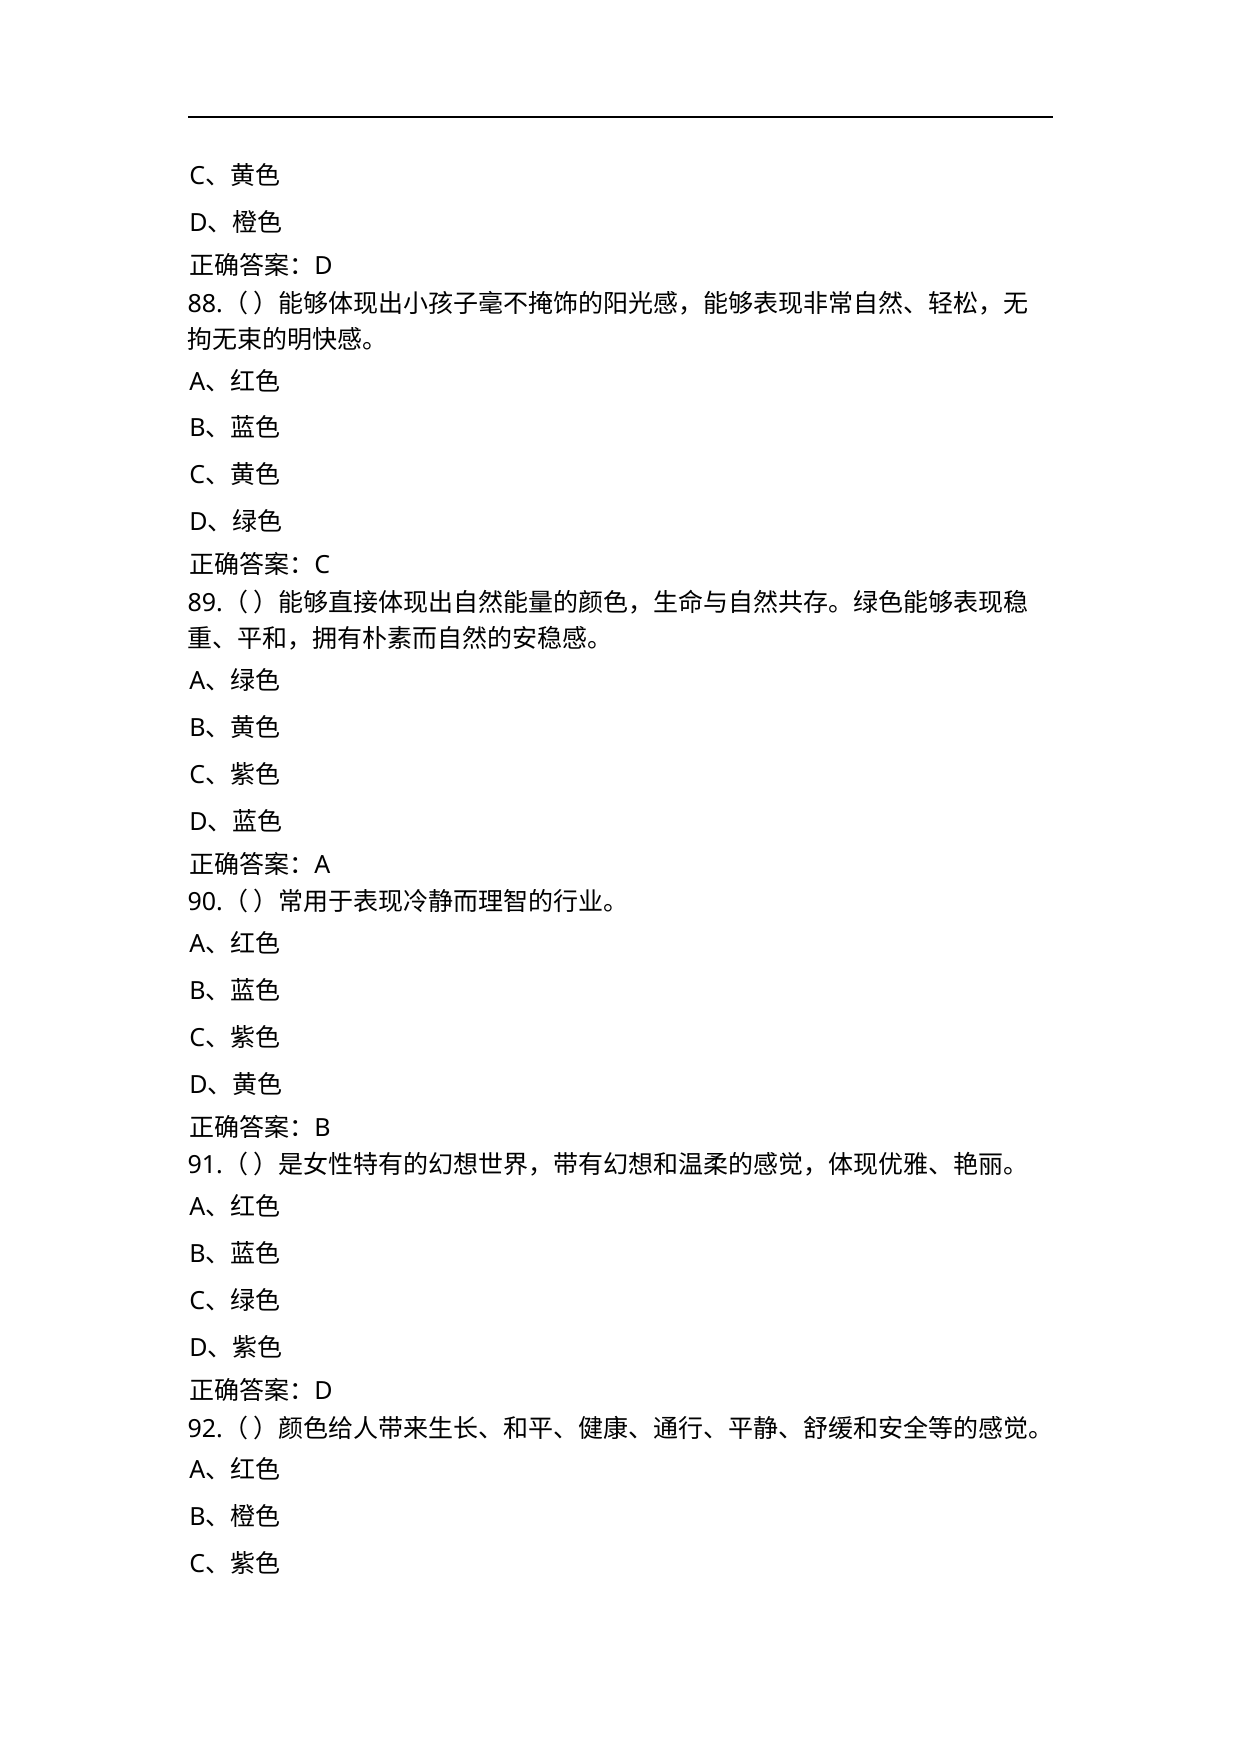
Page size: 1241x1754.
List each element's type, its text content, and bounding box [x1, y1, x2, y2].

table_cell 正确答案：D [188, 1369, 1053, 1408]
table_header A、绿色 [188, 655, 1053, 702]
table_cell D、紫色 [188, 1322, 1053, 1369]
table_cell C、绿色 [188, 1275, 1053, 1322]
text 90.（ ）常用于表现冷静而理智的行业。 [187, 882, 1053, 918]
table_cell B、橙色 [188, 1491, 1053, 1538]
table_cell D、蓝色 [188, 796, 1053, 842]
table_cell B、黄色 [188, 702, 1053, 749]
table_cell C、紫色 [188, 1538, 1053, 1585]
table_header A、红色 [188, 1181, 1053, 1228]
table_cell C、黄色 [188, 150, 1053, 197]
text 92.（ ）颜色给人带来生长、和平、健康、通行、平静、舒缓和安全等的感觉。 [187, 1408, 1053, 1444]
table_cell C、紫色 [188, 1012, 1053, 1059]
table_cell D、橙色 [188, 197, 1053, 244]
table_cell C、黄色 [188, 449, 1053, 496]
table_cell B、蓝色 [188, 1228, 1053, 1275]
table_header A、红色 [188, 356, 1053, 402]
text 89.（ ）能够直接体现出自然能量的颜色，生命与自然共存。绿色能够表现稳重、平和，拥有朴素而自然的安稳感。 [187, 582, 1053, 655]
table_cell B、蓝色 [188, 965, 1053, 1012]
table_cell B、蓝色 [188, 403, 1053, 449]
table_cell D、黄色 [188, 1059, 1053, 1106]
table_cell D、绿色 [188, 496, 1053, 543]
table_cell 正确答案：A [188, 843, 1053, 882]
table_cell C、紫色 [188, 749, 1053, 796]
table_cell 正确答案：D [188, 244, 1053, 283]
table_cell 正确答案：B [188, 1106, 1053, 1145]
text 88.（ ）能够体现出小孩子毫不掩饰的阳光感，能够表现非常自然、轻松，无拘无束的明快感。 [187, 283, 1053, 356]
table_header A、红色 [188, 918, 1053, 965]
text 91.（ ）是女性特有的幻想世界，带有幻想和温柔的感觉，体现优雅、艳丽。 [187, 1145, 1053, 1181]
table_cell 正确答案：C [188, 543, 1053, 582]
table_header A、红色 [188, 1444, 1053, 1491]
